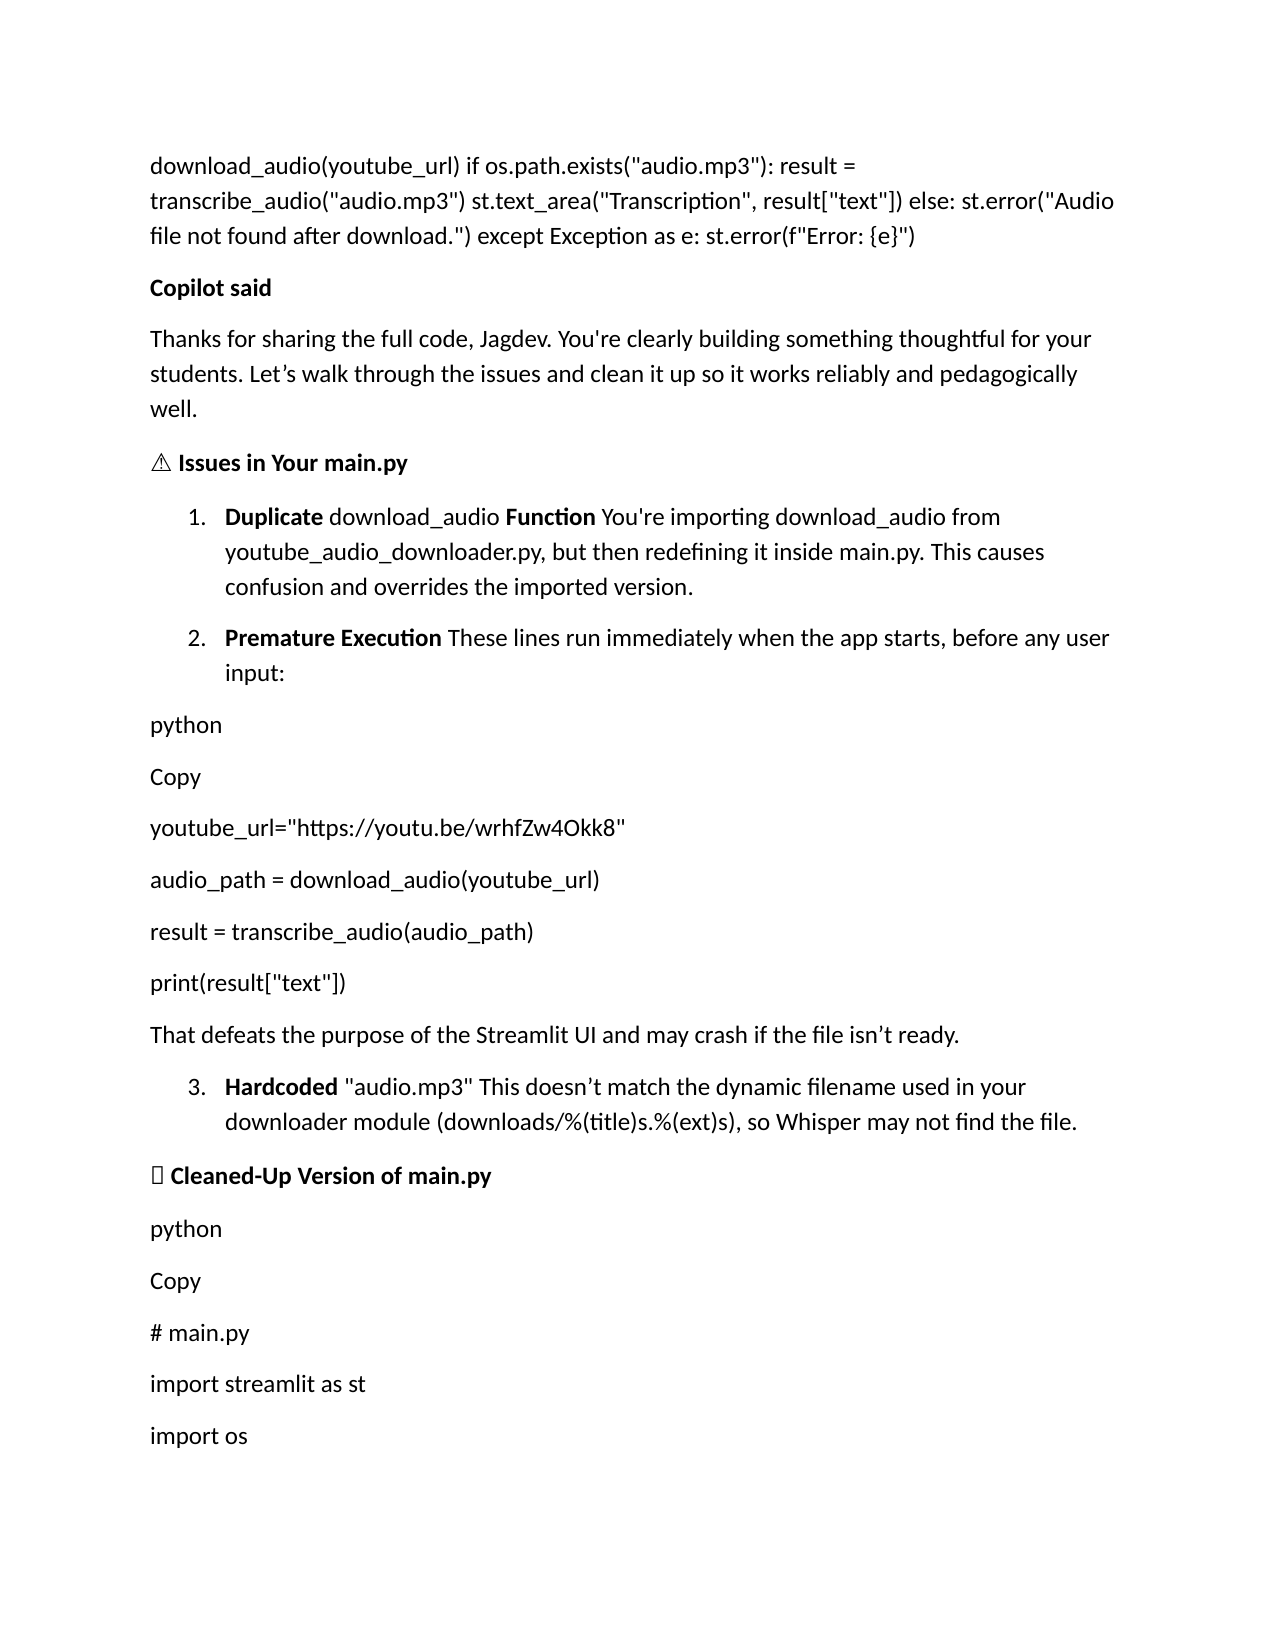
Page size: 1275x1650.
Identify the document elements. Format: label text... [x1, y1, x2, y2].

text result = transcribe_audio(audio_path) [150, 916, 1125, 946]
text Copy [150, 1265, 1125, 1296]
list Duplicate download_audio Function You're importing download_audio from youtube_audio_downloader.py, but then redefining it inside main.py. This causes confusion and overrides the imported version. [187, 501, 1125, 601]
text youtube_url="https://youtu.be/wrhfZw4Okk8" [150, 812, 1125, 843]
list Premature Execution These lines run immediately when the app starts, before any user input: [187, 622, 1125, 688]
list Hardcoded "audio.mp3" This doesn’t match the dynamic filename used in your downloader module (downloads/%(title)s.%(ext)s), so Whisper may not find the file. [187, 1071, 1125, 1136]
text import os [150, 1420, 1125, 1451]
text # main.py [150, 1317, 1125, 1347]
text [150, 150, 1125, 251]
text Copilot said [150, 272, 1125, 302]
text Thanks for sharing the full code, Jagdev. You're clearly building something thoughtful for your students. Let’s walk through the issues and clean it up so it works reliably and pedagogically well. [150, 323, 1125, 424]
text Copy [150, 761, 1125, 791]
text python [150, 709, 1125, 740]
text import streamlit as st [150, 1368, 1125, 1399]
text ⚠️ Issues in Your main.py [150, 445, 1125, 479]
text print(result["text"]) [150, 967, 1125, 998]
text ✅ Cleaned-Up Version of main.py [150, 1157, 1125, 1192]
text python [150, 1213, 1125, 1244]
text That defeats the purpose of the Streamlit UI and may crash if the file isn’t ready. [150, 1019, 1125, 1050]
text audio_path = download_audio(youtube_url) [150, 864, 1125, 895]
